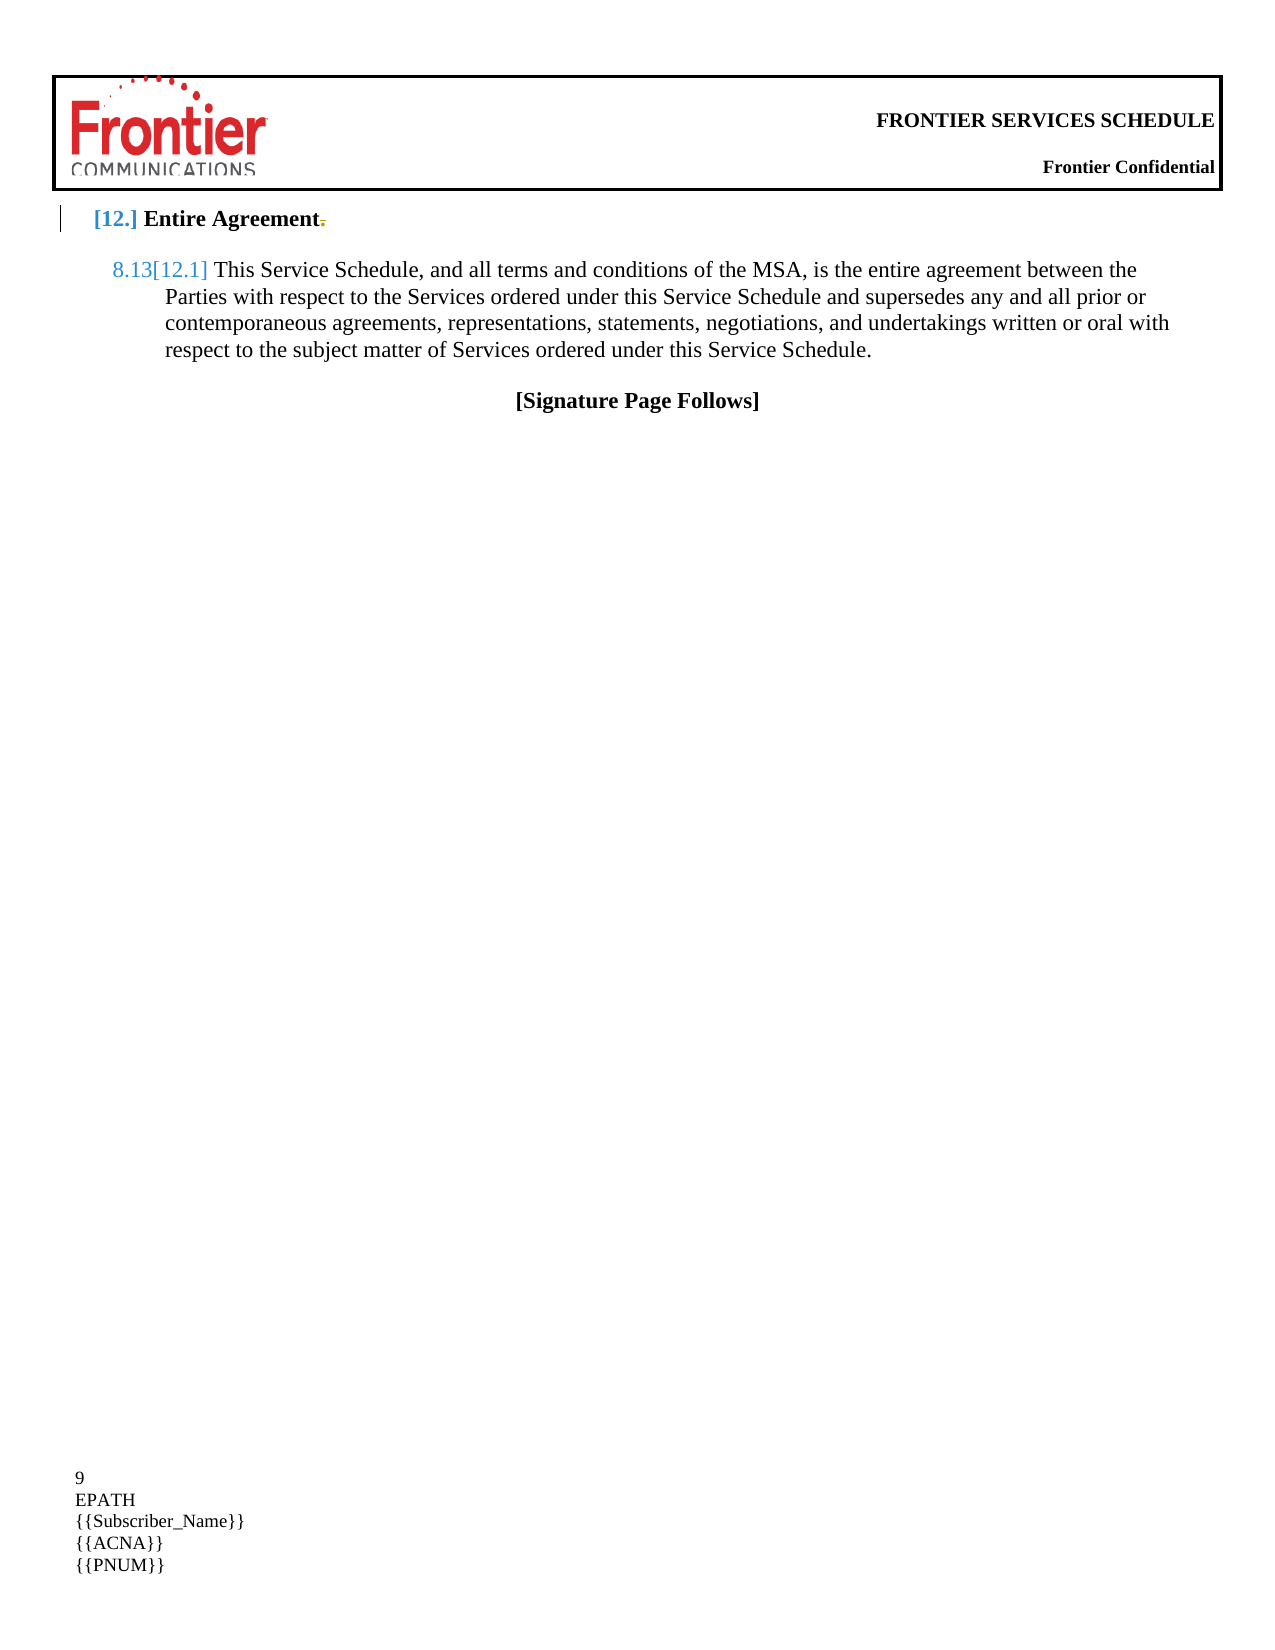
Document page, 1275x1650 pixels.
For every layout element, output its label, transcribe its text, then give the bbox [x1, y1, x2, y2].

picture [71, 75, 268, 175]
list This Service Schedule, and all terms and conditions of the MSA, is the entire agreement between the Parties with respect to the Services ordered under this Service Schedule and supersedes any and all prior or contemporaneous agreements, representations, statements, negotiations, and undertakings written or oral with respect to the subject matter of Services ordered under this Service Schedule. [112, 257, 1200, 362]
text [Signature Page Follows] [75, 387, 1200, 413]
list Entire Agreement [94, 205, 1200, 232]
